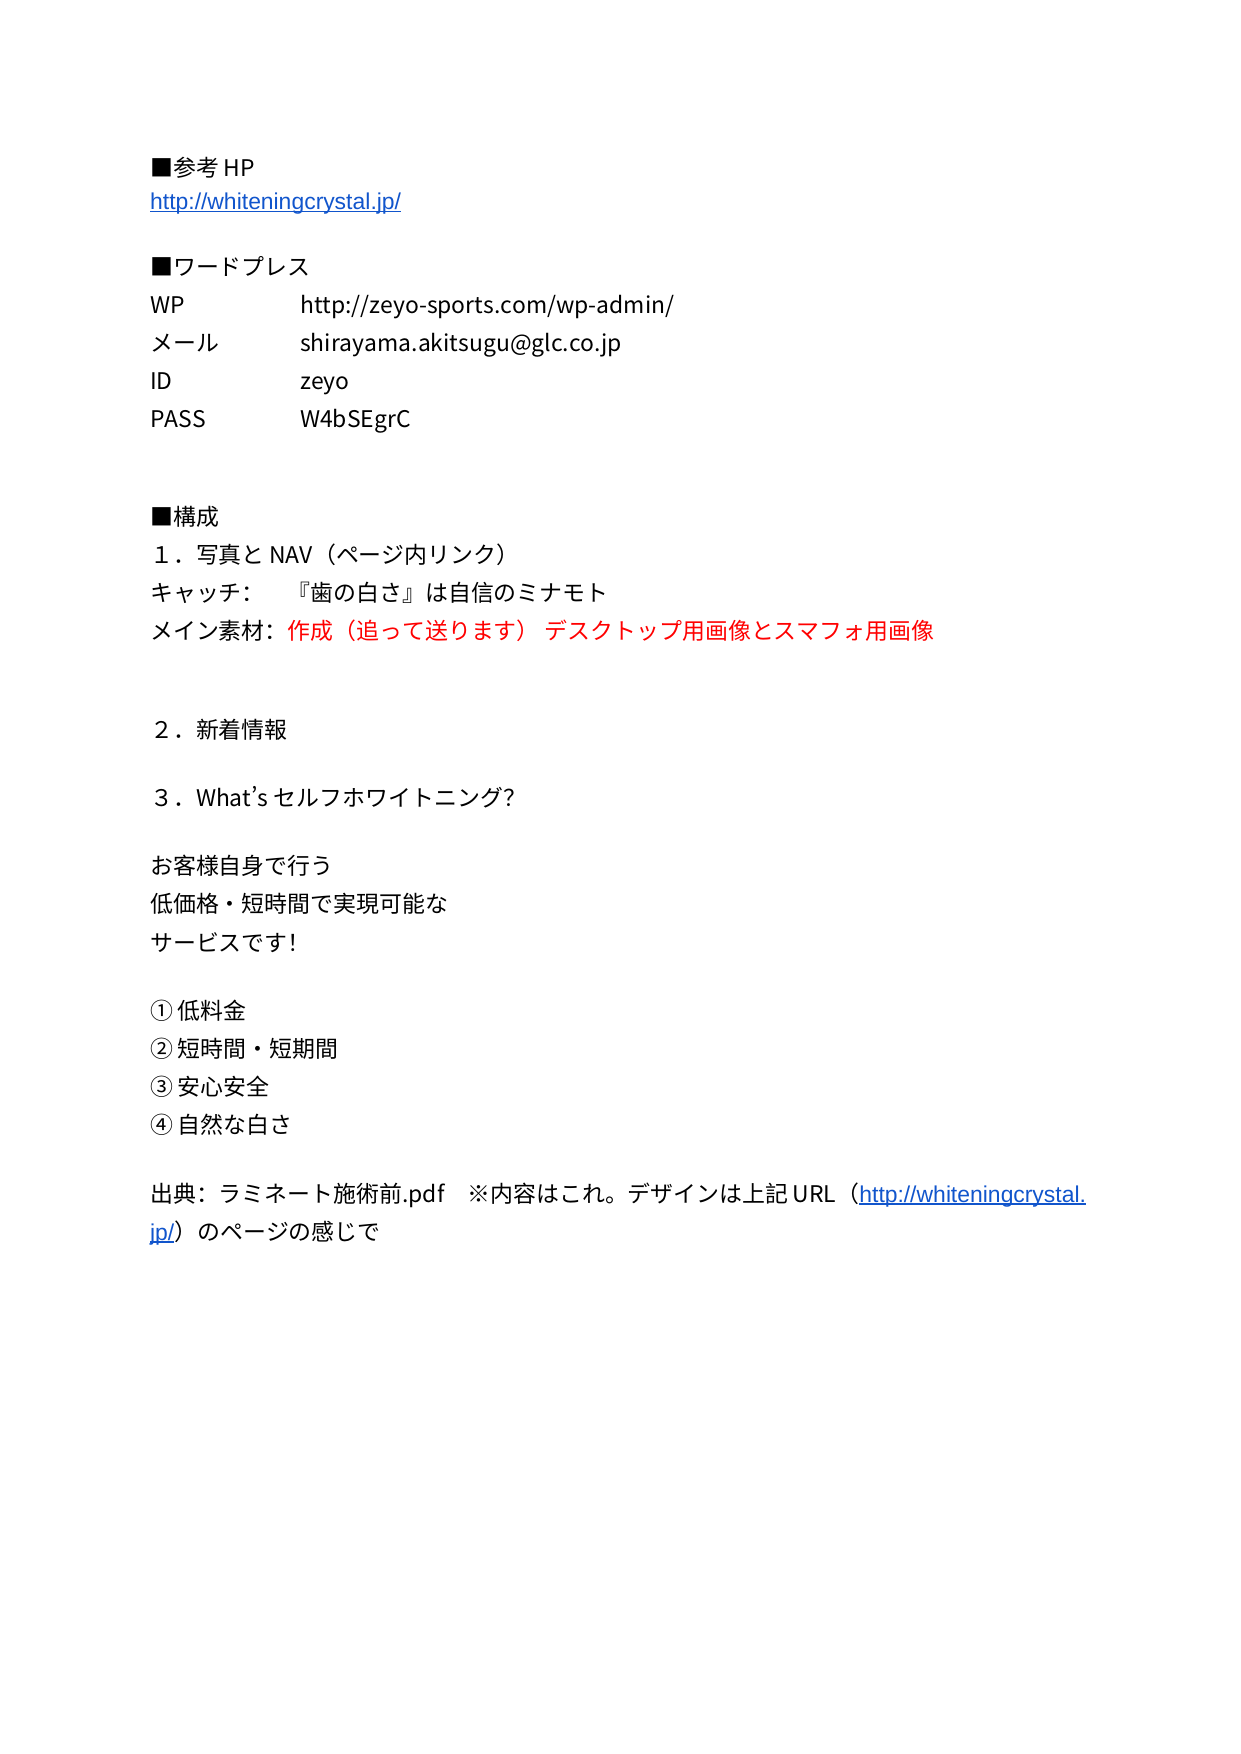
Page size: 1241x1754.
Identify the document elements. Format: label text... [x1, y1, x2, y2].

text ④自然な白さ [150, 1107, 1090, 1140]
text ２．新着情報 [150, 711, 1090, 745]
text ■構成 [150, 498, 1090, 532]
text WP http://zeyo-sports.com/wp-admin/ メール shirayama.akitsugu@glc.co.jp ID zeyo PASS W4bSEgrC [150, 287, 1090, 464]
text キャッチ： 『歯の白さ』は自信のミナモト [150, 575, 1090, 608]
text ①低料金 [150, 993, 1090, 1026]
text 低価格・短時間で実現可能な [150, 886, 1090, 919]
text ■参考HP [150, 150, 1090, 183]
text ■ワードプレス [150, 248, 1090, 282]
text ③安心安全 [150, 1069, 1090, 1102]
text メイン素材：作成（追って送ります） デスクトップ用画像とスマフォ用画像 [150, 613, 1090, 646]
text ②短時間・短期間 [150, 1031, 1090, 1064]
text サービスです！ [150, 924, 1090, 958]
text 出典：ラミネート施術前.pdf ※内容はこれ。デザインは上記URL（http://whiteningcrystal.jp/）のページの感じで [150, 1175, 1090, 1247]
text http://whiteningcrystal.jp/ [150, 188, 1090, 214]
text お客様自身で行う [150, 848, 1090, 881]
text １．写真とNAV（ページ内リンク） [150, 537, 1090, 570]
text ３．What’s セルフホワイトニング？ [150, 780, 1090, 813]
